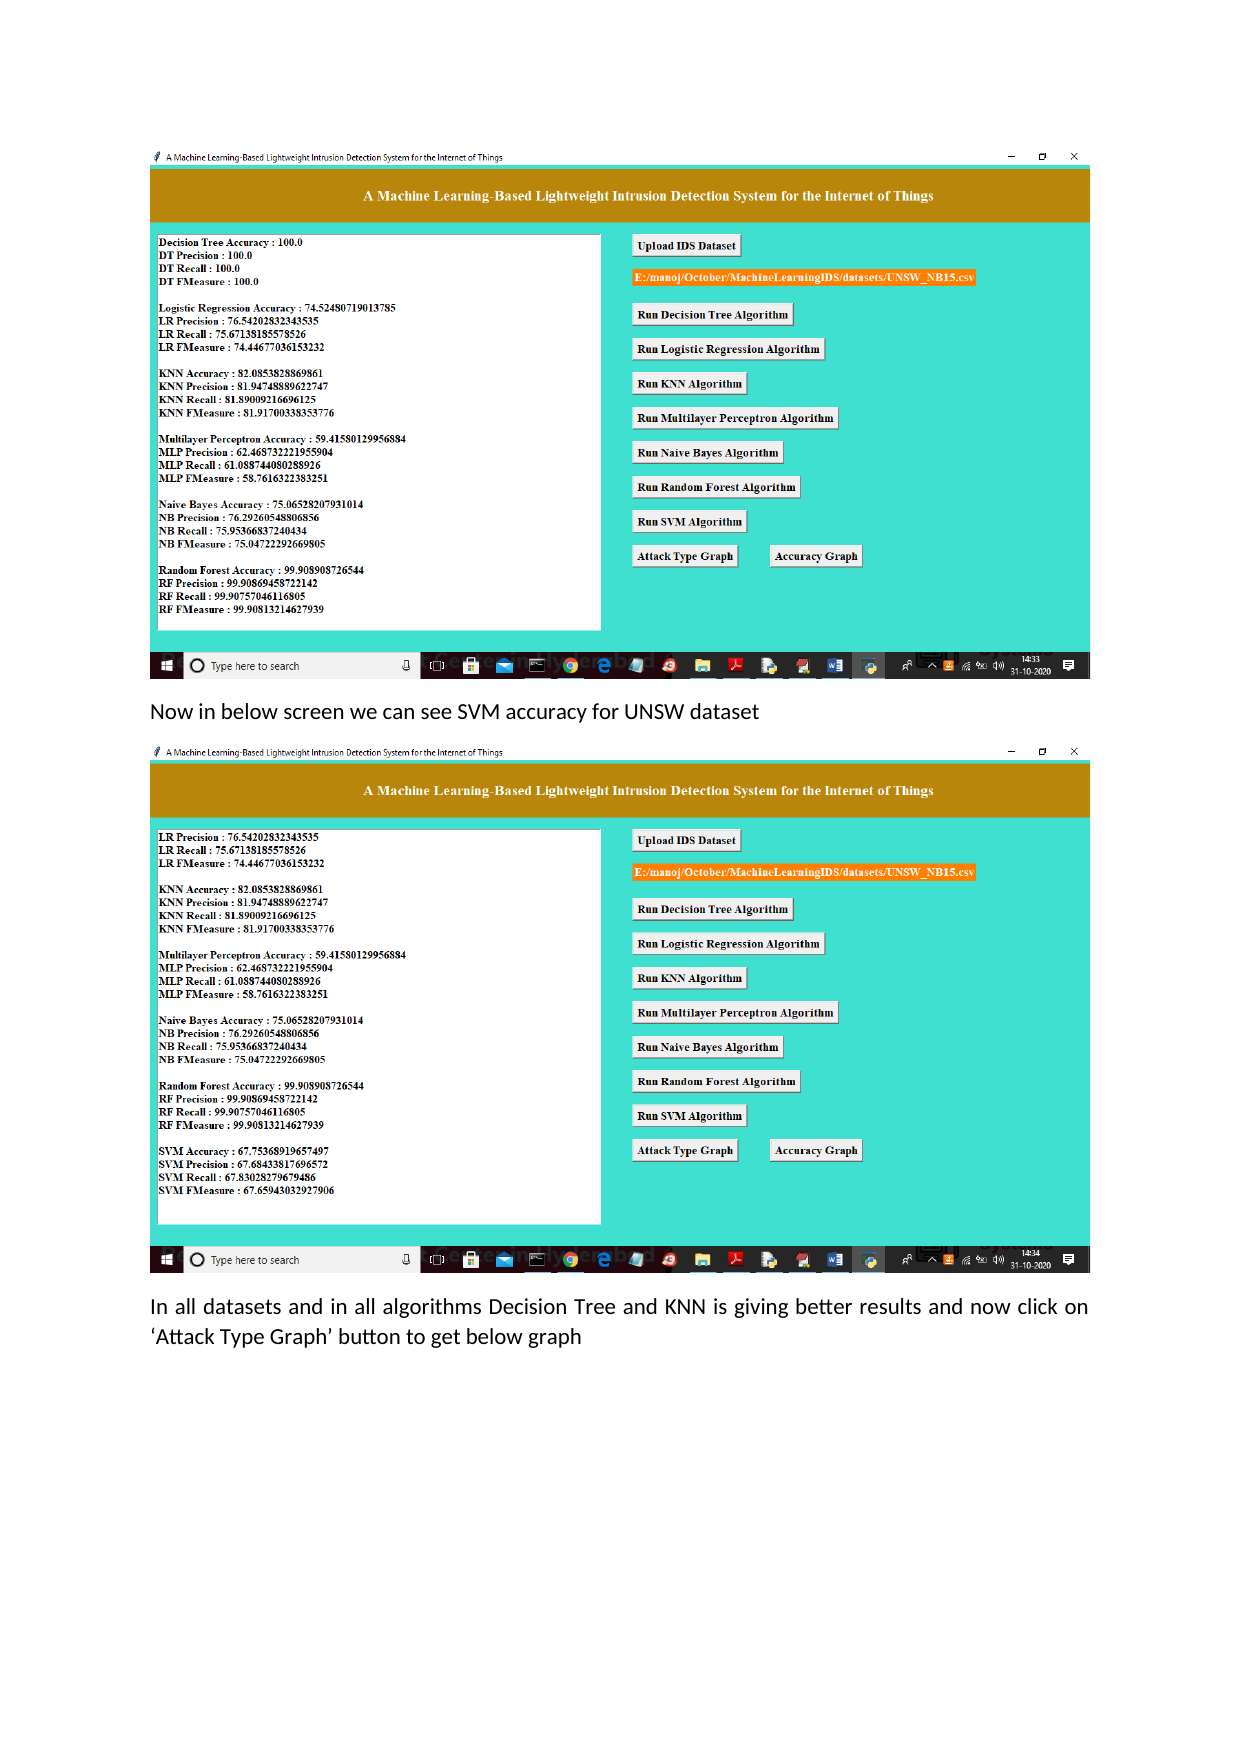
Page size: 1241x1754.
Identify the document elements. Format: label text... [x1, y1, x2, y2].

text Now in below screen we can see SVM accuracy for UNSW dataset [150, 697, 1090, 726]
picture [150, 744, 1091, 1273]
picture [150, 150, 1091, 679]
text In all datasets and in all algorithms Decision Tree and KNN is giving better results and now click on ‘Attack Type Graph’ button to get below graph [150, 1292, 1090, 1350]
